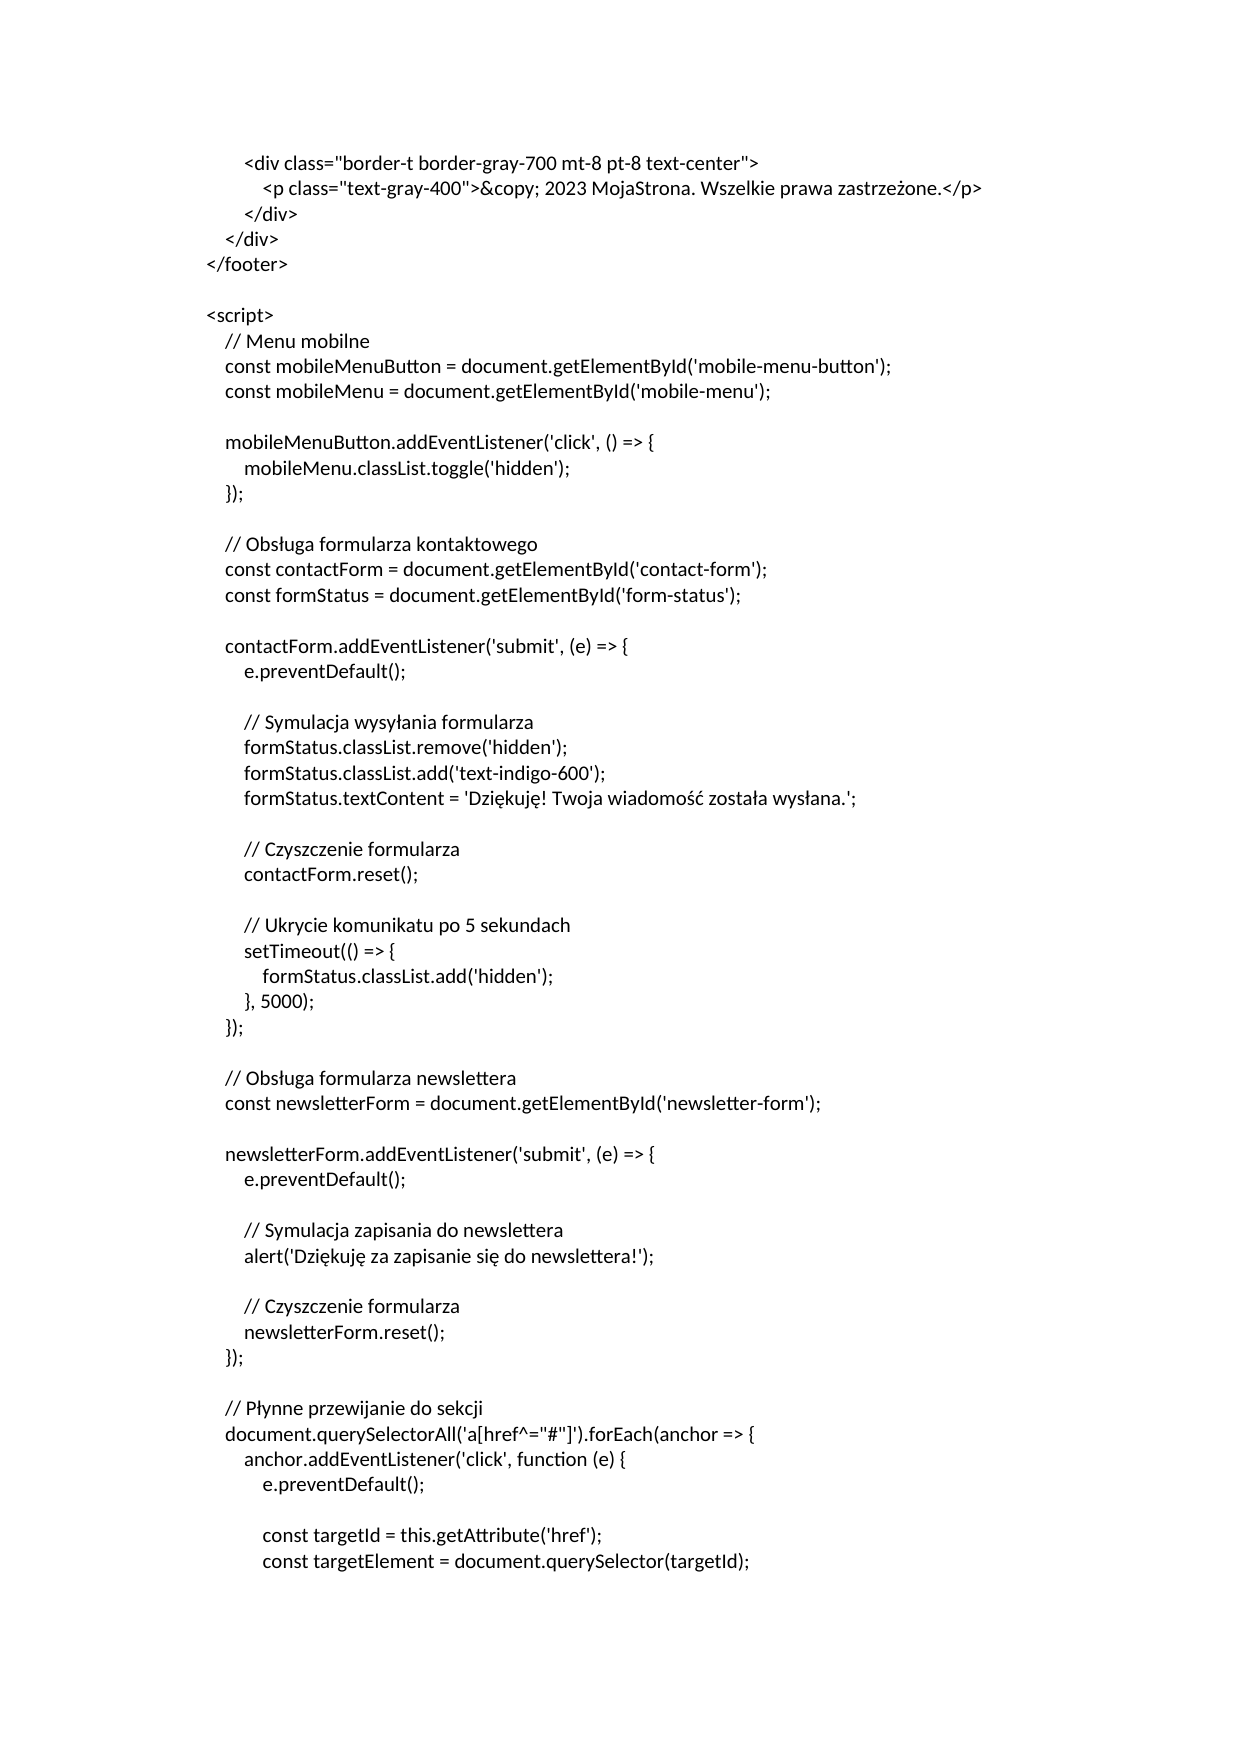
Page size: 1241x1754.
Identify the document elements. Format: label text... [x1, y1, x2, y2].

text }, 5000); [187, 989, 1053, 1014]
text alert('Dziękuję za zapisanie się do newslettera!'); [187, 1243, 1053, 1268]
text </footer> [187, 252, 1053, 277]
text const targetElement = document.querySelector(targetId); [187, 1548, 1053, 1573]
text anchor.addEventListener('click', function (e) { [187, 1446, 1053, 1472]
text e.preventDefault(); [187, 1167, 1053, 1192]
text // Symulacja wysyłania formularza [187, 709, 1053, 734]
text mobileMenuButton.addEventListener('click', () => { [187, 429, 1053, 455]
text formStatus.classList.add('hidden'); [187, 963, 1053, 989]
text // Czyszczenie formularza [187, 836, 1053, 862]
text // Ukrycie komunikatu po 5 sekundach [187, 912, 1053, 938]
text const contactForm = document.getElementById('contact-form'); [187, 557, 1053, 582]
text // Symulacja zapisania do newslettera [187, 1217, 1053, 1243]
text formStatus.classList.remove('hidden'); [187, 734, 1053, 760]
text e.preventDefault(); [187, 1472, 1053, 1497]
text setTimeout(() => { [187, 938, 1053, 963]
text contactForm.reset(); [187, 862, 1053, 887]
text newsletterForm.reset(); [187, 1319, 1053, 1344]
text const formStatus = document.getElementById('form-status'); [187, 582, 1053, 607]
text formStatus.classList.add('text-indigo-600'); [187, 760, 1053, 785]
text // Czyszczenie formularza [187, 1294, 1053, 1319]
text // Płynne przewijanie do sekcji [187, 1395, 1053, 1421]
text const mobileMenu = document.getElementById('mobile-menu'); [187, 379, 1053, 404]
text }); [187, 480, 1053, 506]
text const mobileMenuButton = document.getElementById('mobile-menu-button'); [187, 353, 1053, 379]
text <p class="text-gray-400">&copy; 2023 MojaStrona. Wszelkie prawa zastrzeżone.</p> [187, 175, 1053, 201]
text const newsletterForm = document.getElementById('newsletter-form'); [187, 1090, 1053, 1116]
text formStatus.textContent = 'Dziękuję! Twoja wiadomość została wysłana.'; [187, 785, 1053, 811]
text newsletterForm.addEventListener('submit', (e) => { [187, 1141, 1053, 1167]
text contactForm.addEventListener('submit', (e) => { [187, 633, 1053, 658]
text // Obsługa formularza newslettera [187, 1065, 1053, 1090]
text </div> [187, 201, 1053, 226]
text // Menu mobilne [187, 328, 1053, 353]
text }); [187, 1014, 1053, 1039]
text }); [187, 1344, 1053, 1370]
text <script> [187, 302, 1053, 328]
text document.querySelectorAll('a[href^="#"]').forEach(anchor => { [187, 1421, 1053, 1446]
text <div class="border-t border-gray-700 mt-8 pt-8 text-center"> [187, 150, 1053, 175]
text // Obsługa formularza kontaktowego [187, 531, 1053, 557]
text const targetId = this.getAttribute('href'); [187, 1522, 1053, 1548]
text mobileMenu.classList.toggle('hidden'); [187, 455, 1053, 480]
text e.preventDefault(); [187, 658, 1053, 684]
text </div> [187, 226, 1053, 252]
